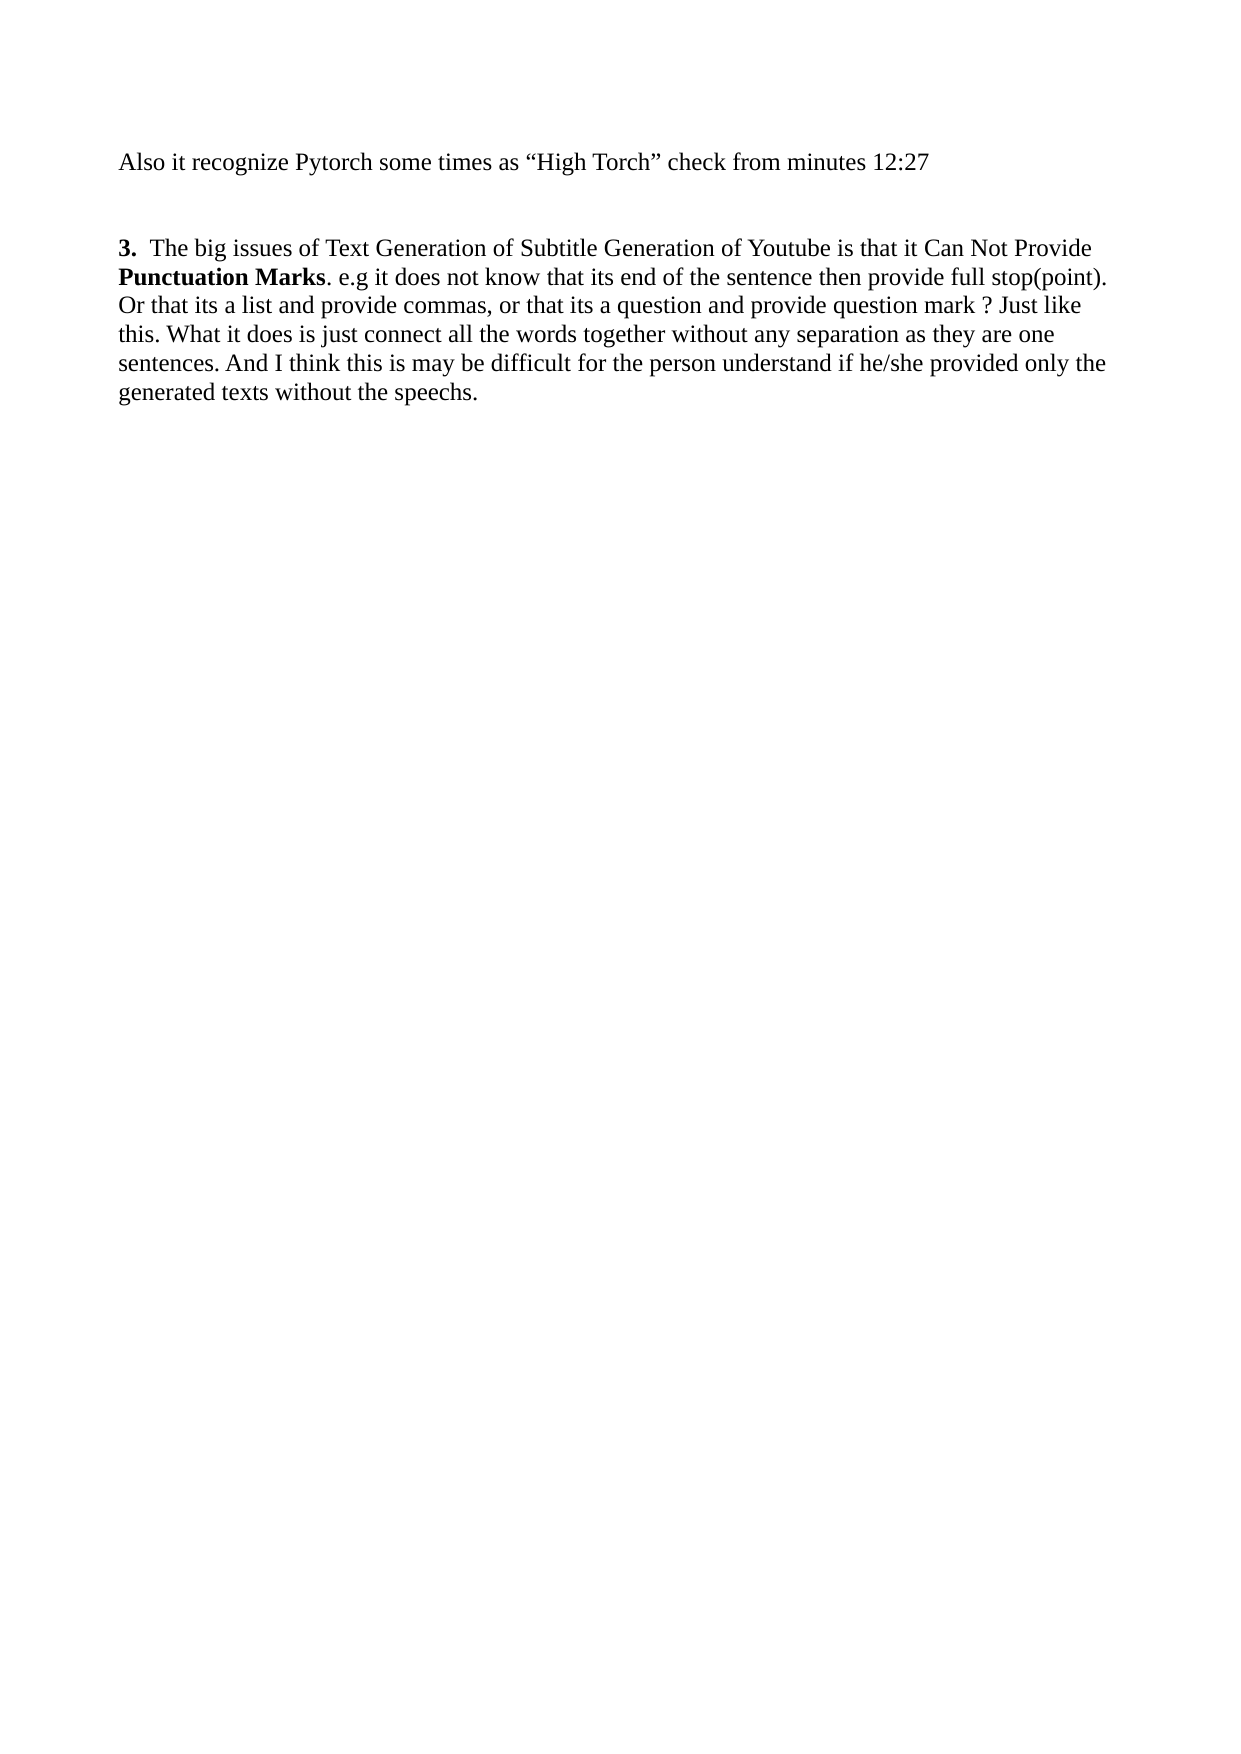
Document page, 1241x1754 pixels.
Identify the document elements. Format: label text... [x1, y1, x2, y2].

text 3. The big issues of Text Generation of Subtitle Generation of Youtube is that it Can Not Provide Punctuation Marks. e.g it does not know that its end of the sentence then provide full stop(point). Or that its a list and provide commas, or that its a question and provide question mark ? Just like this. What it does is just connect all the words together without any separation as they are one sentences. And I think this is may be difficult for the person understand if he/she provided only the generated texts without the speechs. [118, 233, 1122, 406]
text Also it recognize Pytorch some times as “High Torch” check from minutes 12:27 [118, 147, 1122, 176]
